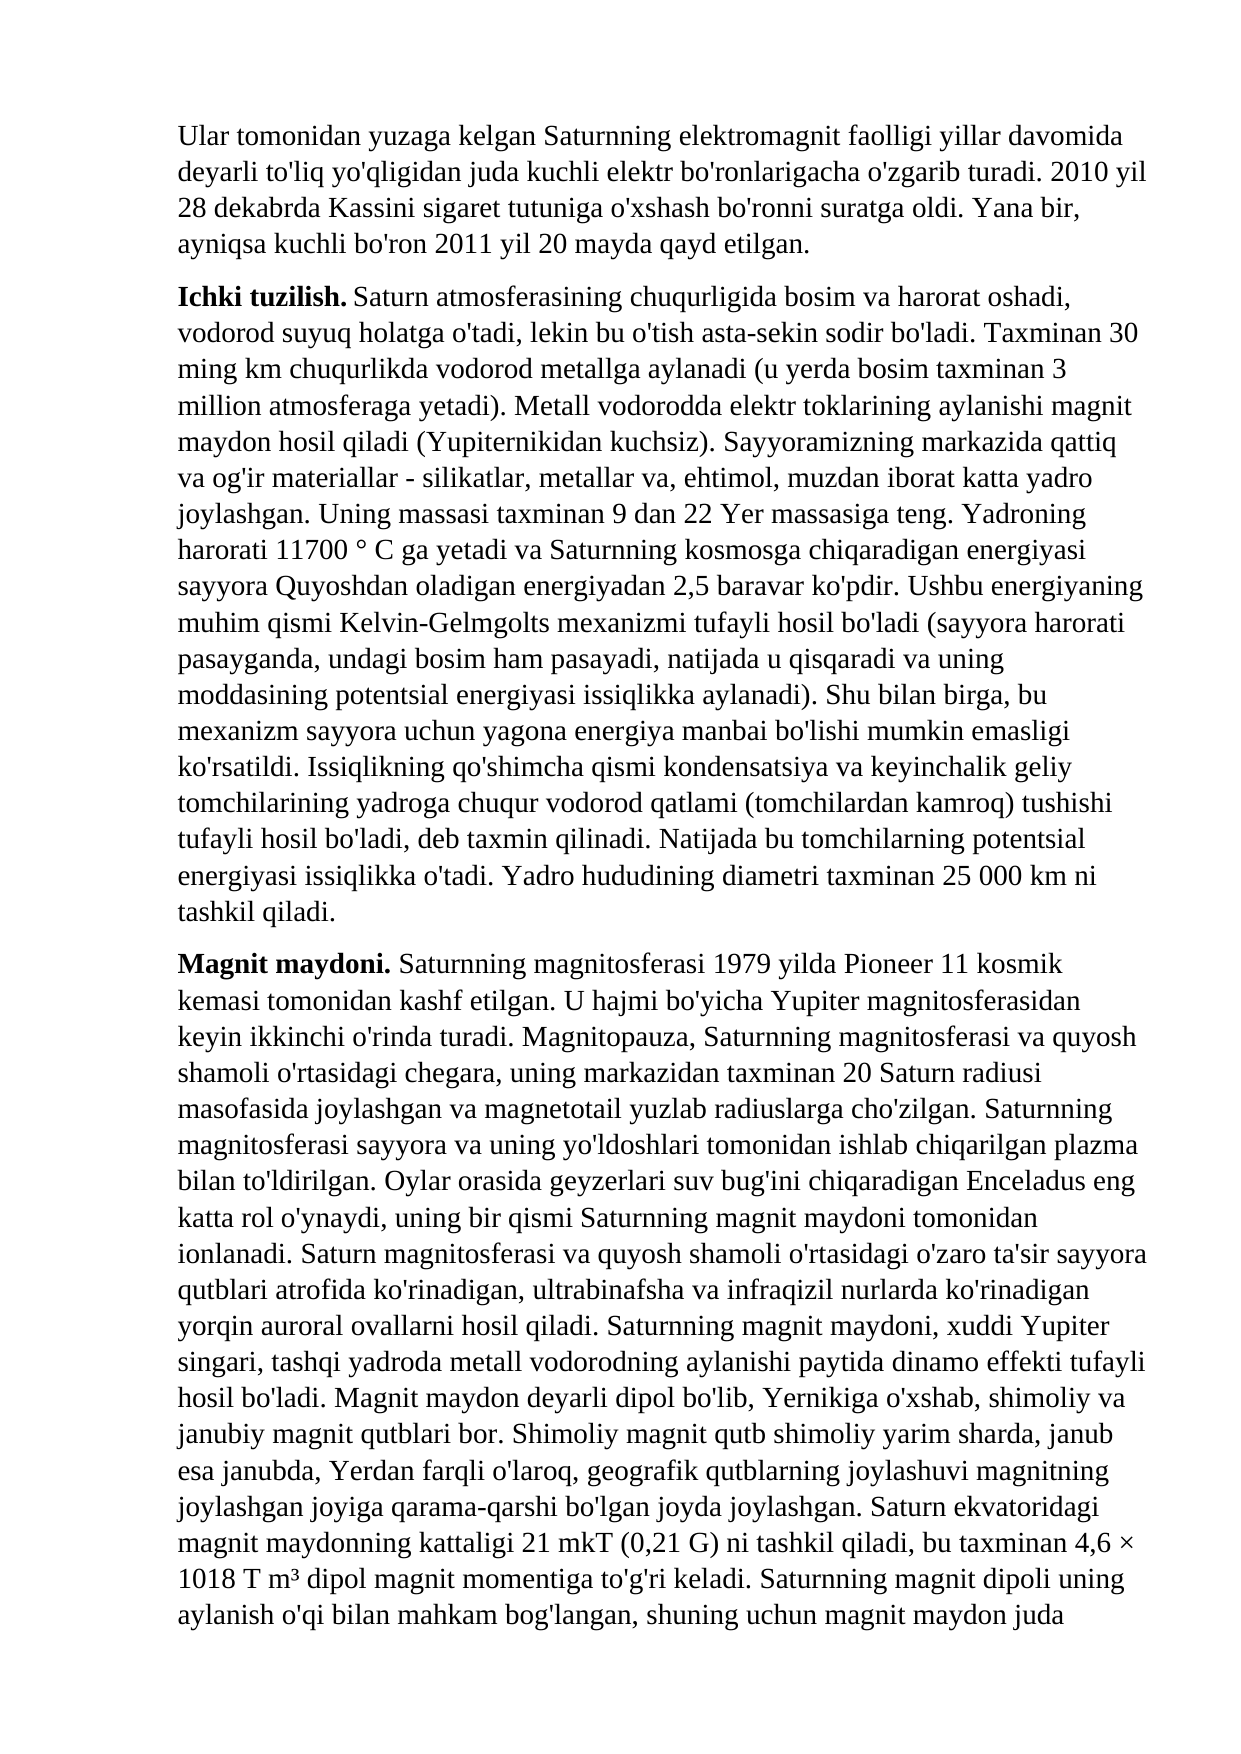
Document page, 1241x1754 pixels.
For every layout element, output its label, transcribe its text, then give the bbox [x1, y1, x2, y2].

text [177, 118, 1152, 260]
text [177, 947, 1152, 1631]
text Ichki tuzilish. Saturn atmosferasining chuqurligida bosim va harorat oshadi, vodorod suyuq holatga o'tadi, lekin bu o'tish asta-sekin sodir bo'ladi. Taxminan 30 ming km chuqurlikda vodorod metallga aylanadi (u yerda bosim taxminan 3 million atmosferaga yetadi). Metall vodorodda elektr toklarining aylanishi magnit maydon hosil qiladi (Yupiternikidan kuchsiz). Sayyoramizning markazida qattiq va og'ir materiallar - silikatlar, metallar va, ehtimol, muzdan iborat katta yadro joylashgan. Uning massasi taxminan 9 dan 22 Yer massasiga teng. Yadroning harorati 11700 ° C ga yetadi va Saturnning kosmosga chiqaradigan energiyasi sayyora Quyoshdan oladigan energiyadan 2,5 baravar ko'pdir. Ushbu energiyaning muhim qismi Kelvin-Gelmgolts mexanizmi tufayli hosil bo'ladi (sayyora harorati pasayganda, undagi bosim ham pasayadi, natijada u qisqaradi va uning moddasining potentsial energiyasi issiqlikka aylanadi). Shu bilan birga, bu mexanizm sayyora uchun yagona energiya manbai bo'lishi mumkin emasligi ko'rsatildi. Issiqlikning qo'shimcha qismi kondensatsiya va keyinchalik geliy tomchilarining yadroga chuqur vodorod qatlami (tomchilardan kamroq) tushishi tufayli hosil bo'ladi, deb taxmin qilinadi. Natijada bu tomchilarning potentsial energiyasi issiqlikka o'tadi. Yadro hududining diametri taxminan 25 000 km ni tashkil qiladi. [177, 279, 1152, 927]
